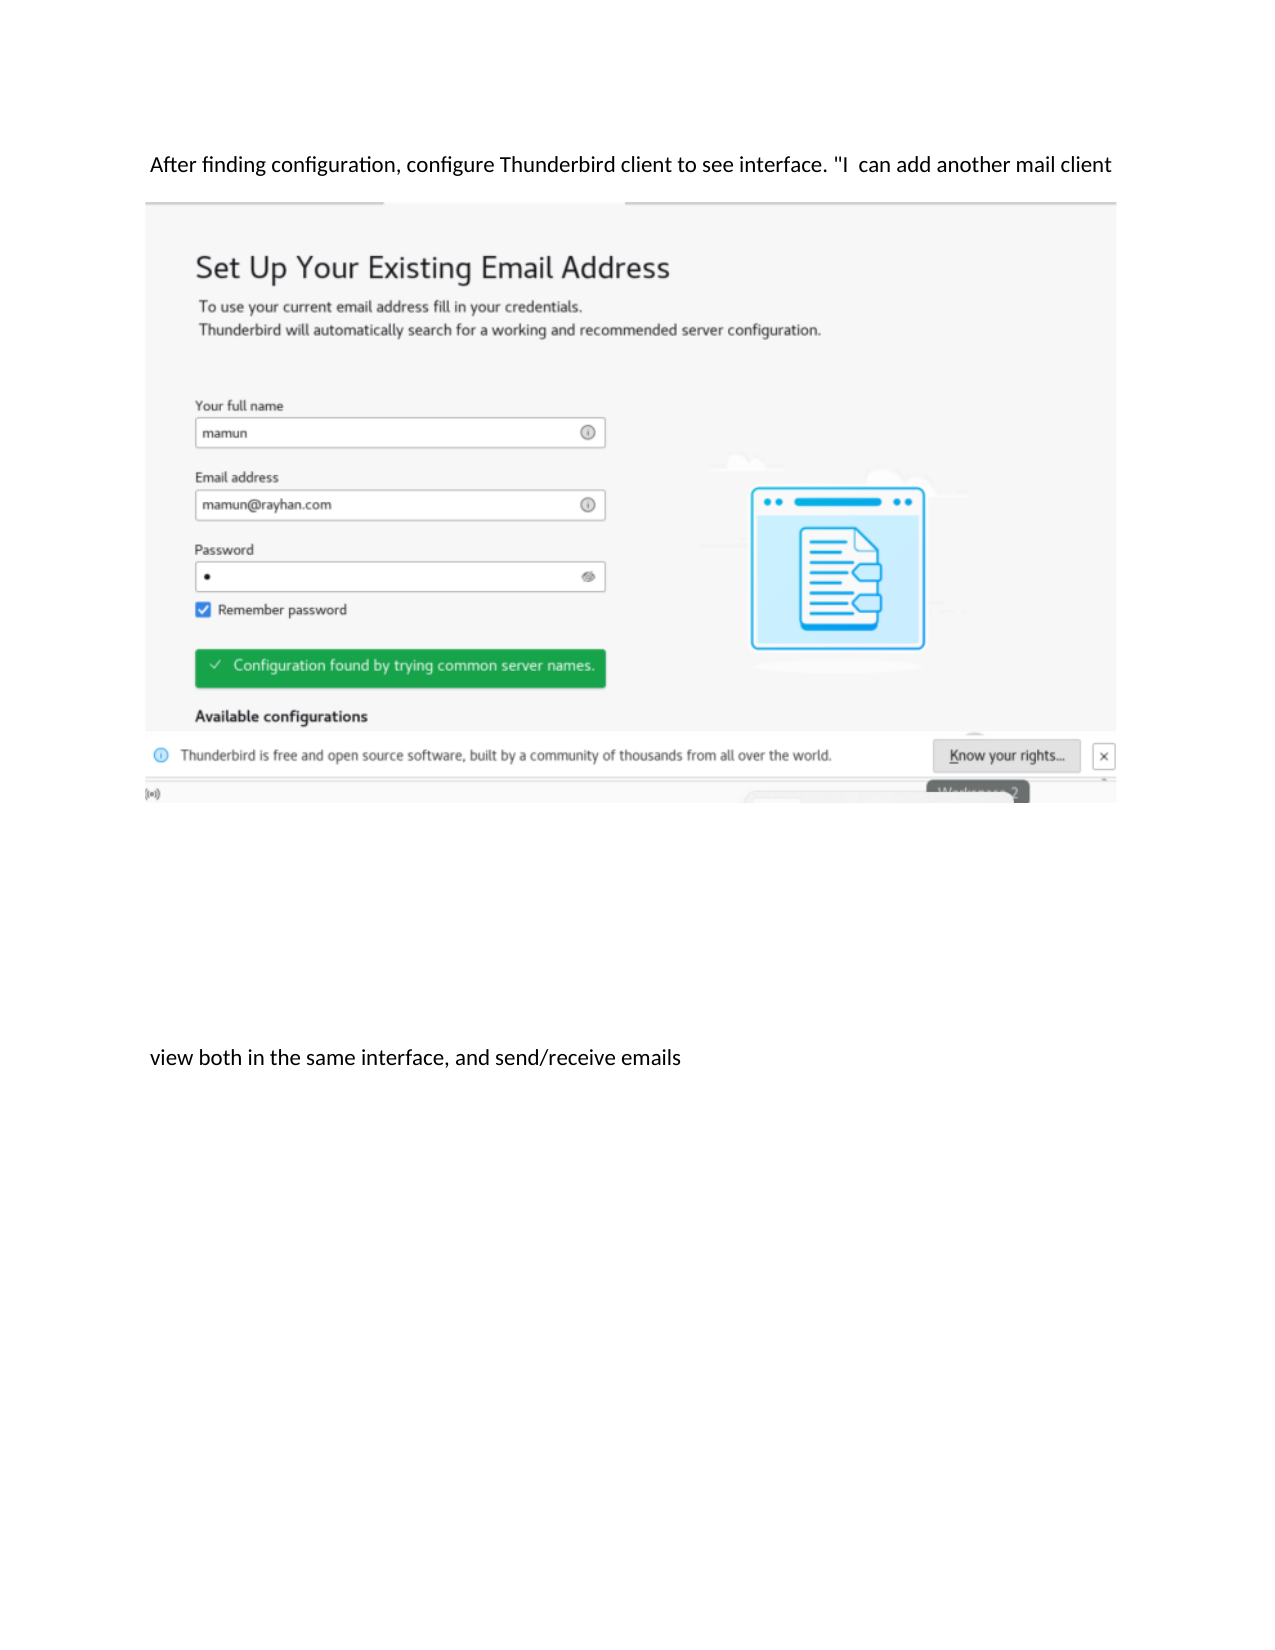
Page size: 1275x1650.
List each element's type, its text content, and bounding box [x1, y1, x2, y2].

text view both in the same interface, and send/receive emails [150, 1043, 1125, 1071]
text After finding configuration, configure Thunderbird client to see interface. "I can add another mail client [150, 150, 1125, 178]
picture [145, 202, 1117, 803]
